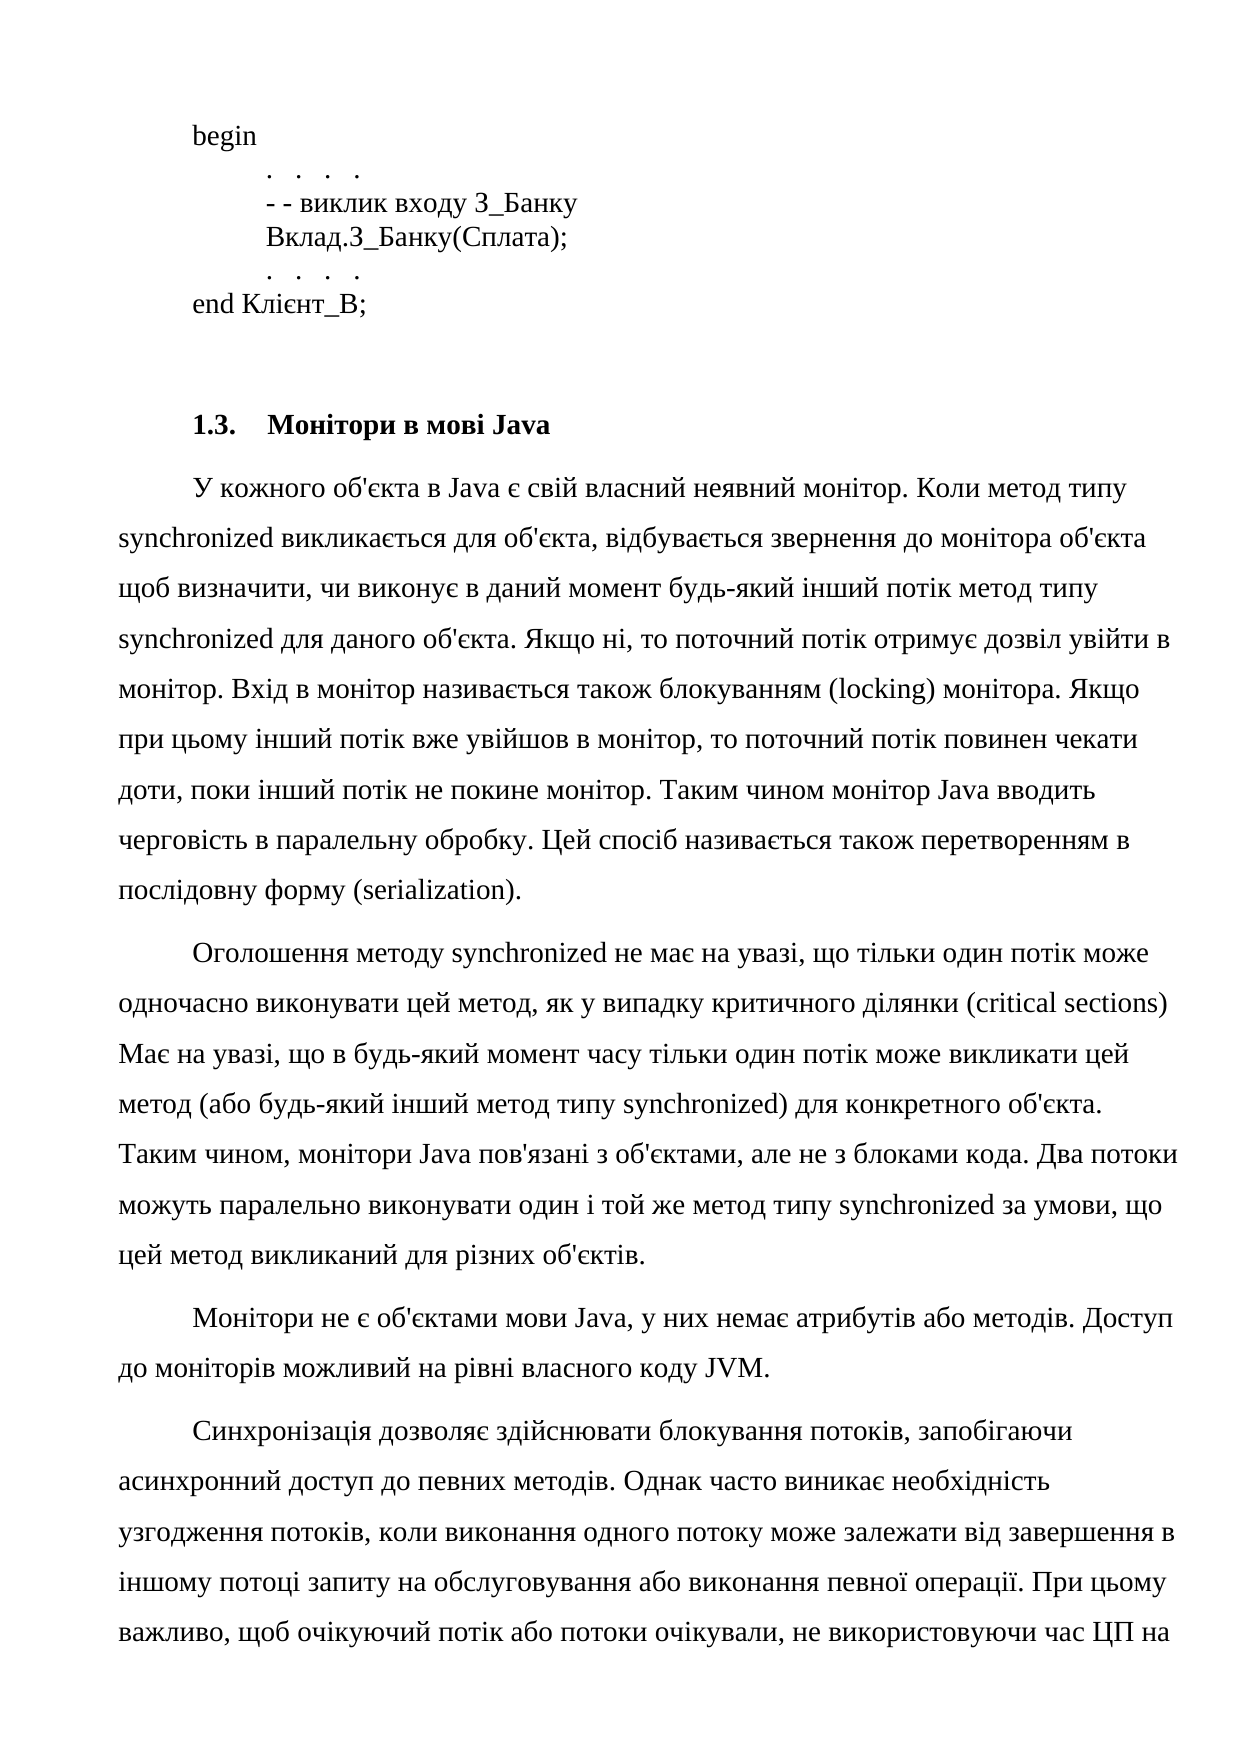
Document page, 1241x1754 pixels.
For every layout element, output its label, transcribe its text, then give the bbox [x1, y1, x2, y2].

text Оголошення методу synchronized не має на увазі, що тільки один потік може одночасно виконувати цей метод, як у випадку критичного ділянки (critical sections) Має на увазі, що в будь-який момент часу тільки один потік може викликати цей метод (або будь-який інший метод типу synchronized) для конкретного об'єкта. Таким чином, монітори Java пов'язані з об'єктами, але не з блоками кода. Два потоки можуть паралельно виконувати один і той же метод типу synchronized за умови, що цей метод викликаний для різних об'єктів. [118, 935, 1181, 1271]
list Монітори в мові Java [192, 407, 1181, 441]
text Монітори не є об'єктами мови Java, у них немає атрибутів або методів. Доступ до моніторів можливий на рівні власного коду JVM. [118, 1300, 1181, 1384]
text begin [118, 118, 1181, 152]
text - - виклик входу З_Банку [118, 185, 1181, 219]
text end Клієнт_В; [118, 286, 1181, 319]
text . . . . [118, 252, 1181, 286]
text Вклад.З_Банку(Сплата); [192, 219, 1181, 252]
text У кожного об'єкта в Java є свій власний неявний монітор. Коли метод типу synchronized викликається для об'єкта, відбувається звернення до монітора об'єкта щоб визначити, чи виконує в даний момент будь-який інший потік метод типу synchronized для даного об'єкта. Якщо ні, то поточний потік отримує дозвіл увійти в монітор. Вхід в монітор називається також блокуванням (locking) монітора. Якщо при цьому інший потік вже увійшов в монітор, то поточний потік повинен чекати доти, поки інший потік не покине монітор. Таким чином монітор Java вводить черговість в паралельну обробку. Цей спосіб називається також перетворенням в послідовну форму (serialization). [118, 470, 1181, 906]
text . . . . [118, 152, 1181, 185]
